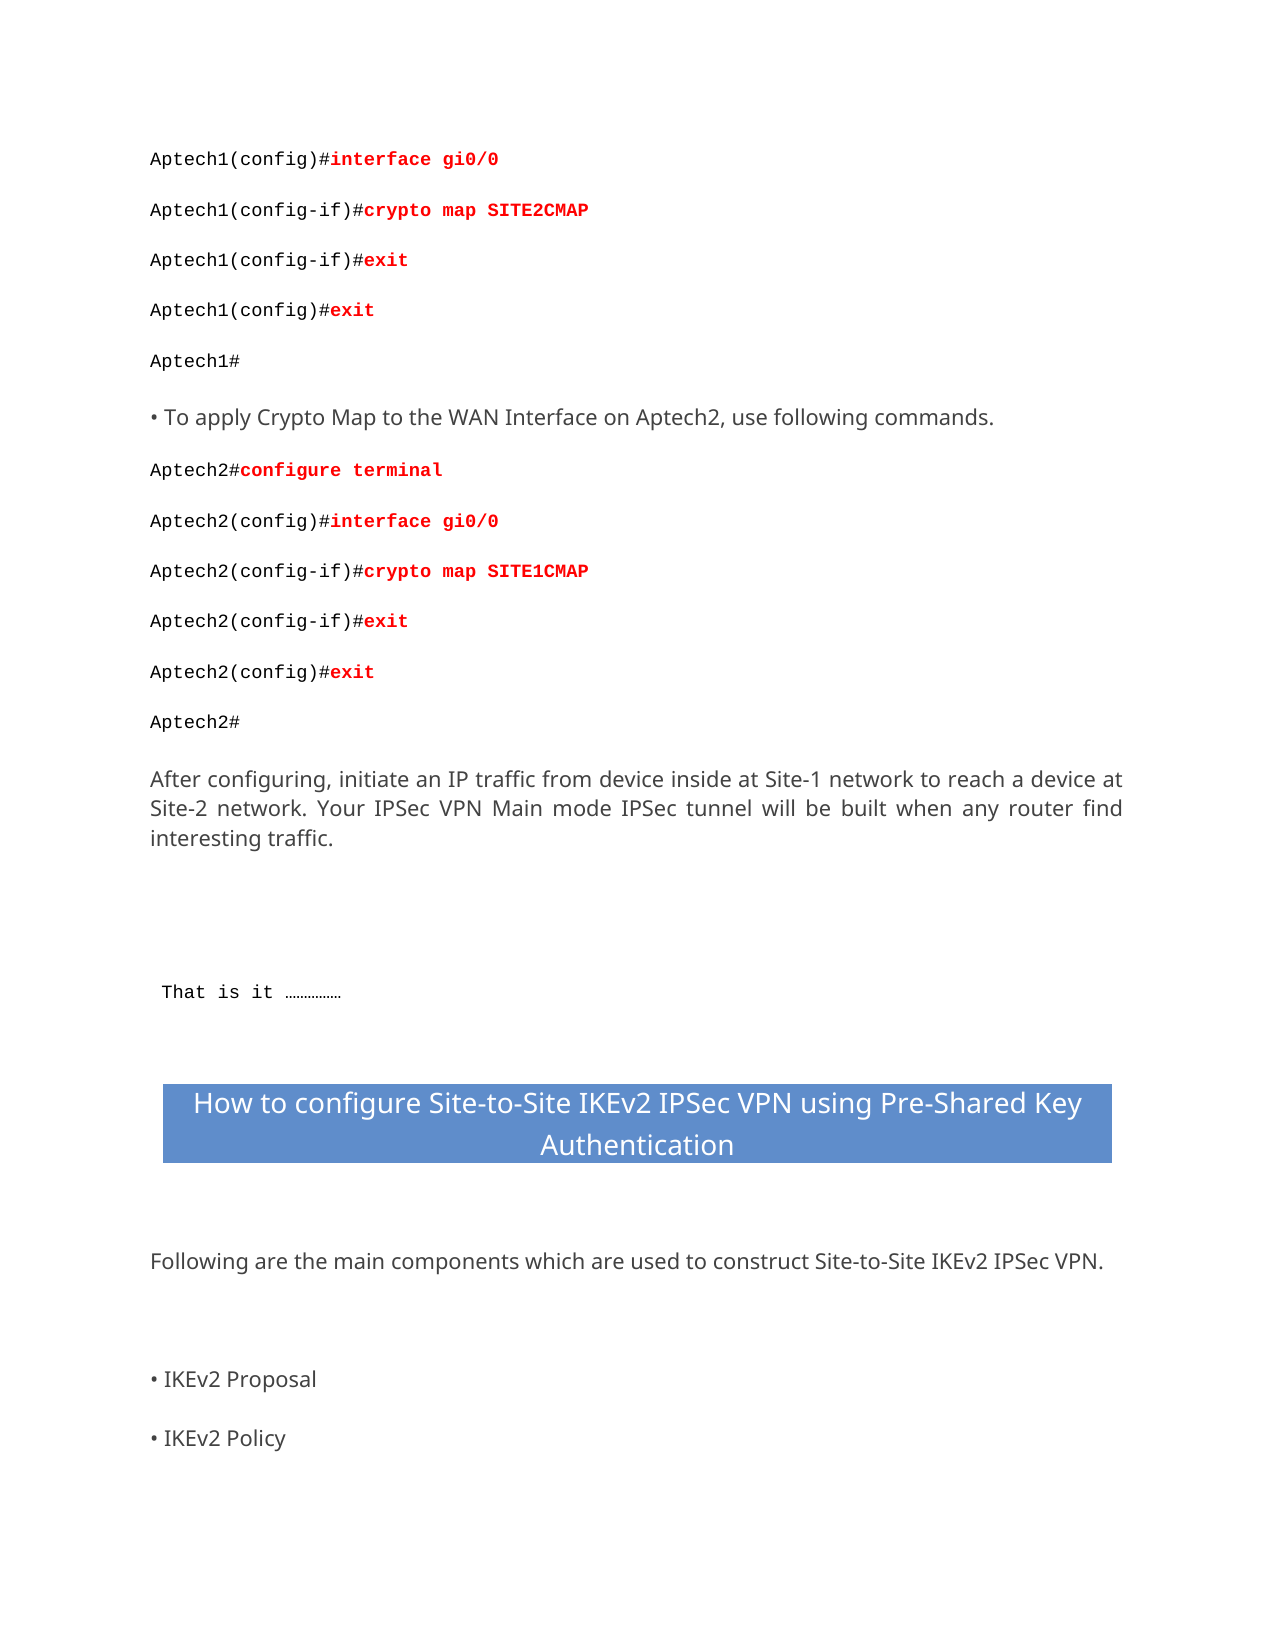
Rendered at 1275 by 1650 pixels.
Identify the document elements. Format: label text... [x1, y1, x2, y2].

subtitle How to configure Site-to-Site IKEv2 IPSec VPN using Pre-Shared Key Authentication [163, 1084, 1112, 1163]
text Following are the main components which are used to construct Site-to-Site IKEv2 IPSec VPN. [150, 1246, 1125, 1276]
text Aptech2#configure terminal [150, 461, 1125, 482]
text Aptech2# [150, 713, 1125, 734]
text Aptech2(config-if)#exit [150, 612, 1125, 633]
text Aptech2(config)#exit [150, 663, 1125, 684]
text Aptech1# [150, 352, 1125, 373]
text Aptech1(config)#interface gi0/0 [150, 150, 1125, 171]
text After configuring, initiate an IP traffic from device inside at Site-1 network to reach a device at Site-2 network. Your IPSec VPN Main mode IPSec tunnel will be built when any router find interesting traffic. [150, 763, 1125, 853]
text That is it …………… [150, 983, 1125, 1004]
text • IKEv2 Policy [150, 1423, 1125, 1453]
text Aptech1(config-if)#exit [150, 251, 1125, 272]
text Aptech1(config-if)#crypto map SITE2CMAP [150, 200, 1125, 222]
text • To apply Crypto Map to the WAN Interface on Aptech2, use following commands. [150, 402, 1125, 432]
text • IKEv2 Proposal [150, 1364, 1125, 1394]
text Aptech1(config)#exit [150, 301, 1125, 322]
text Aptech2(config)#interface gi0/0 [150, 511, 1125, 533]
text Aptech2(config-if)#crypto map SITE1CMAP [150, 562, 1125, 583]
